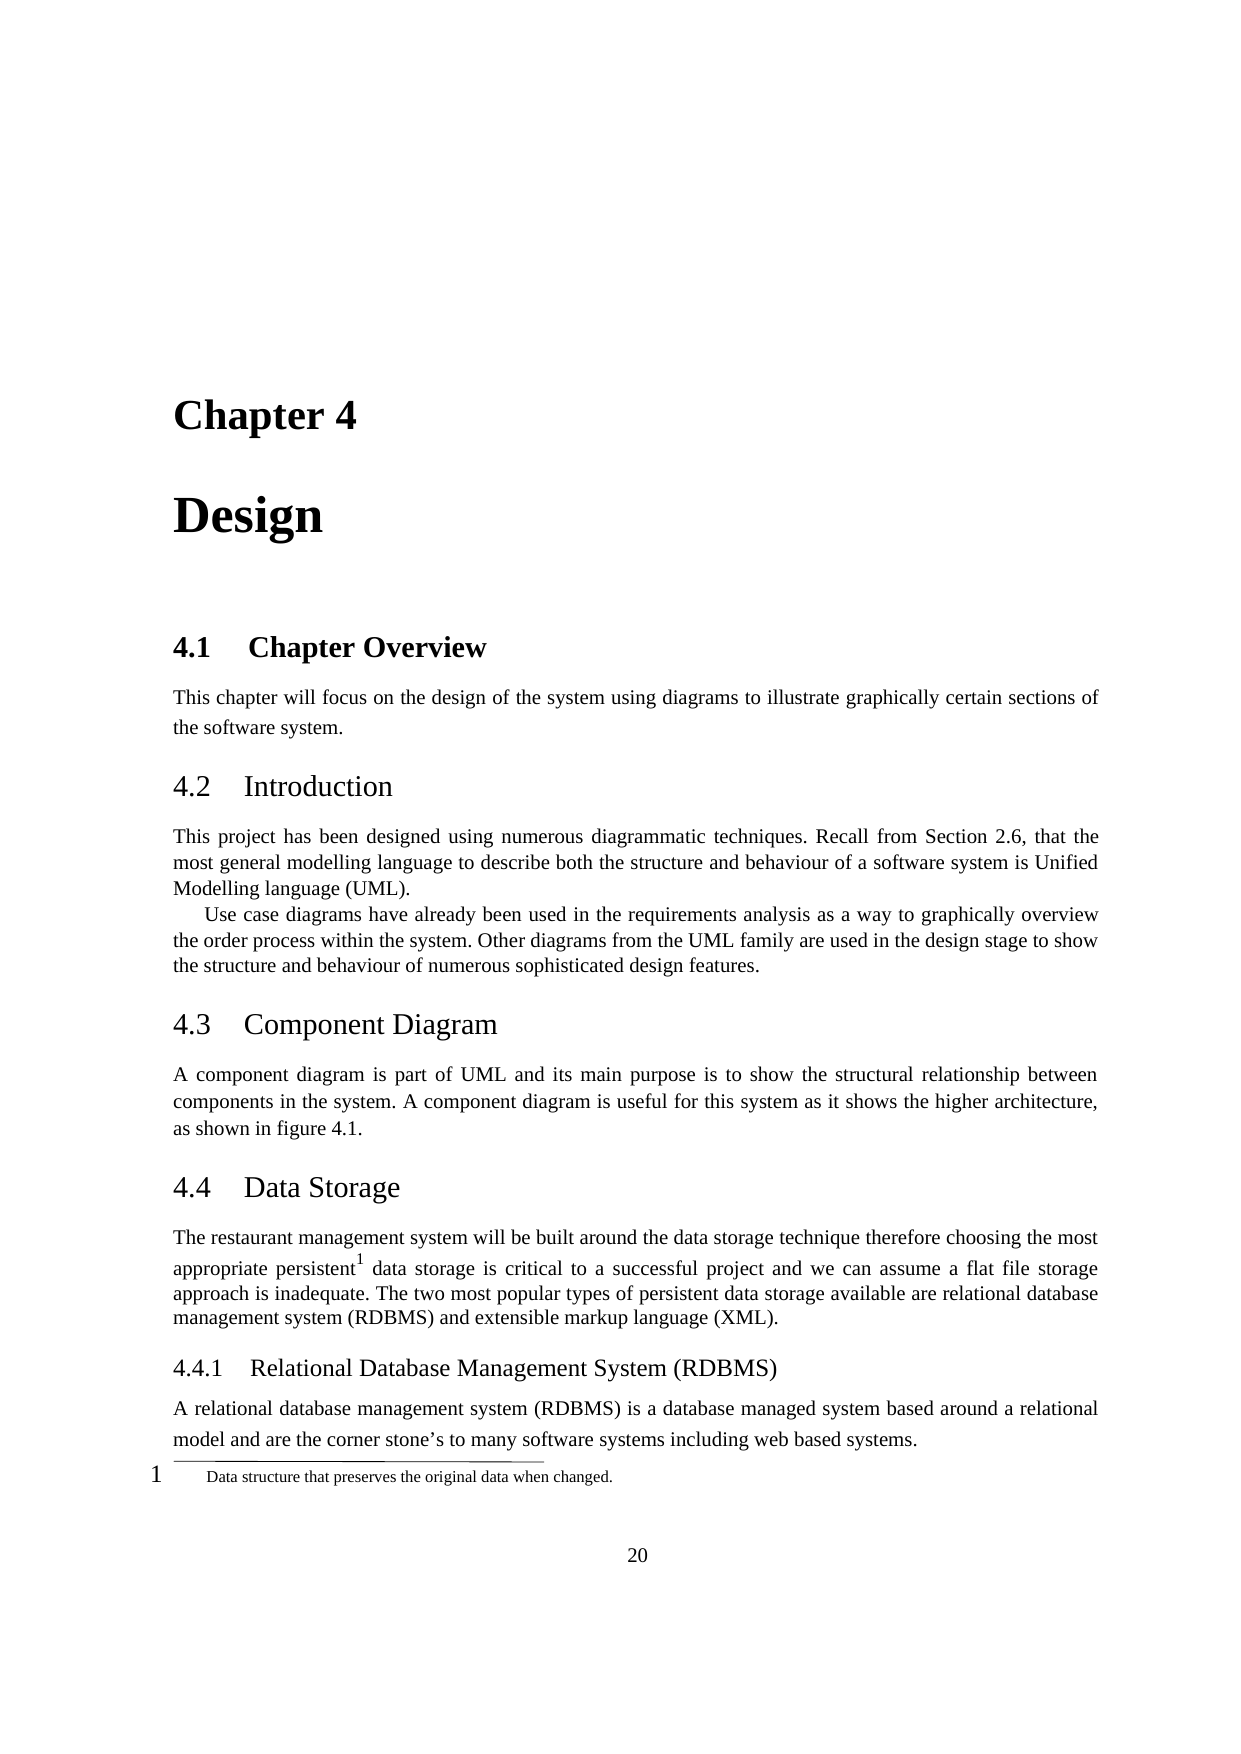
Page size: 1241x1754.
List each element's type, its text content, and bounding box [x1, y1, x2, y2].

text Use case diagrams have already been used in the requirements analysis as a way to graphically overview the order process within the system. Other diagrams from the UML family are used in the design stage to show the structure and behaviour of numerous sophisticated design features. [173, 902, 1100, 977]
text Chapter 4 [173, 390, 1100, 439]
list Data structure that preserves the original data when changed. [150, 1459, 1100, 1488]
text This chapter will focus on the design of the system using diagrams to illustrate graphically certain sections of the software system. [173, 685, 1100, 739]
text A component diagram is part of UML and its main purpose is to show the structural relationship between components in the system. A component diagram is useful for this system as it shows the higher architecture, as shown in figure 4.1. [173, 1062, 1100, 1140]
text 4.2 Introduction [173, 768, 1100, 803]
text 4.1 Chapter Overview [173, 629, 1100, 664]
text A relational database management system (RDBMS) is a database managed system based around a relational model and are the corner stone’s to many software systems including web based systems. [173, 1396, 1100, 1451]
text The restaurant management system will be built around the data storage technique therefore choosing the most appropriate persistent1 data storage is critical to a successful project and we can assume a flat file storage approach is inadequate. The two most popular types of persistent data storage available are relational database management system (RDBMS) and extensible markup language (XML). [173, 1225, 1100, 1329]
text 4.4 Data Storage [173, 1169, 1100, 1204]
text 20 [150, 1543, 1125, 1567]
text 4.4.1 Relational Database Management System (RDBMS) [173, 1353, 1100, 1382]
text Design [173, 484, 1100, 544]
text 4.3 Component Diagram [173, 1006, 1100, 1041]
text This project has been designed using numerous diagrammatic techniques. Recall from Section 2.6, that the most general modelling language to describe both the structure and behaviour of a software system is Unified Modelling language (UML). [173, 824, 1100, 900]
